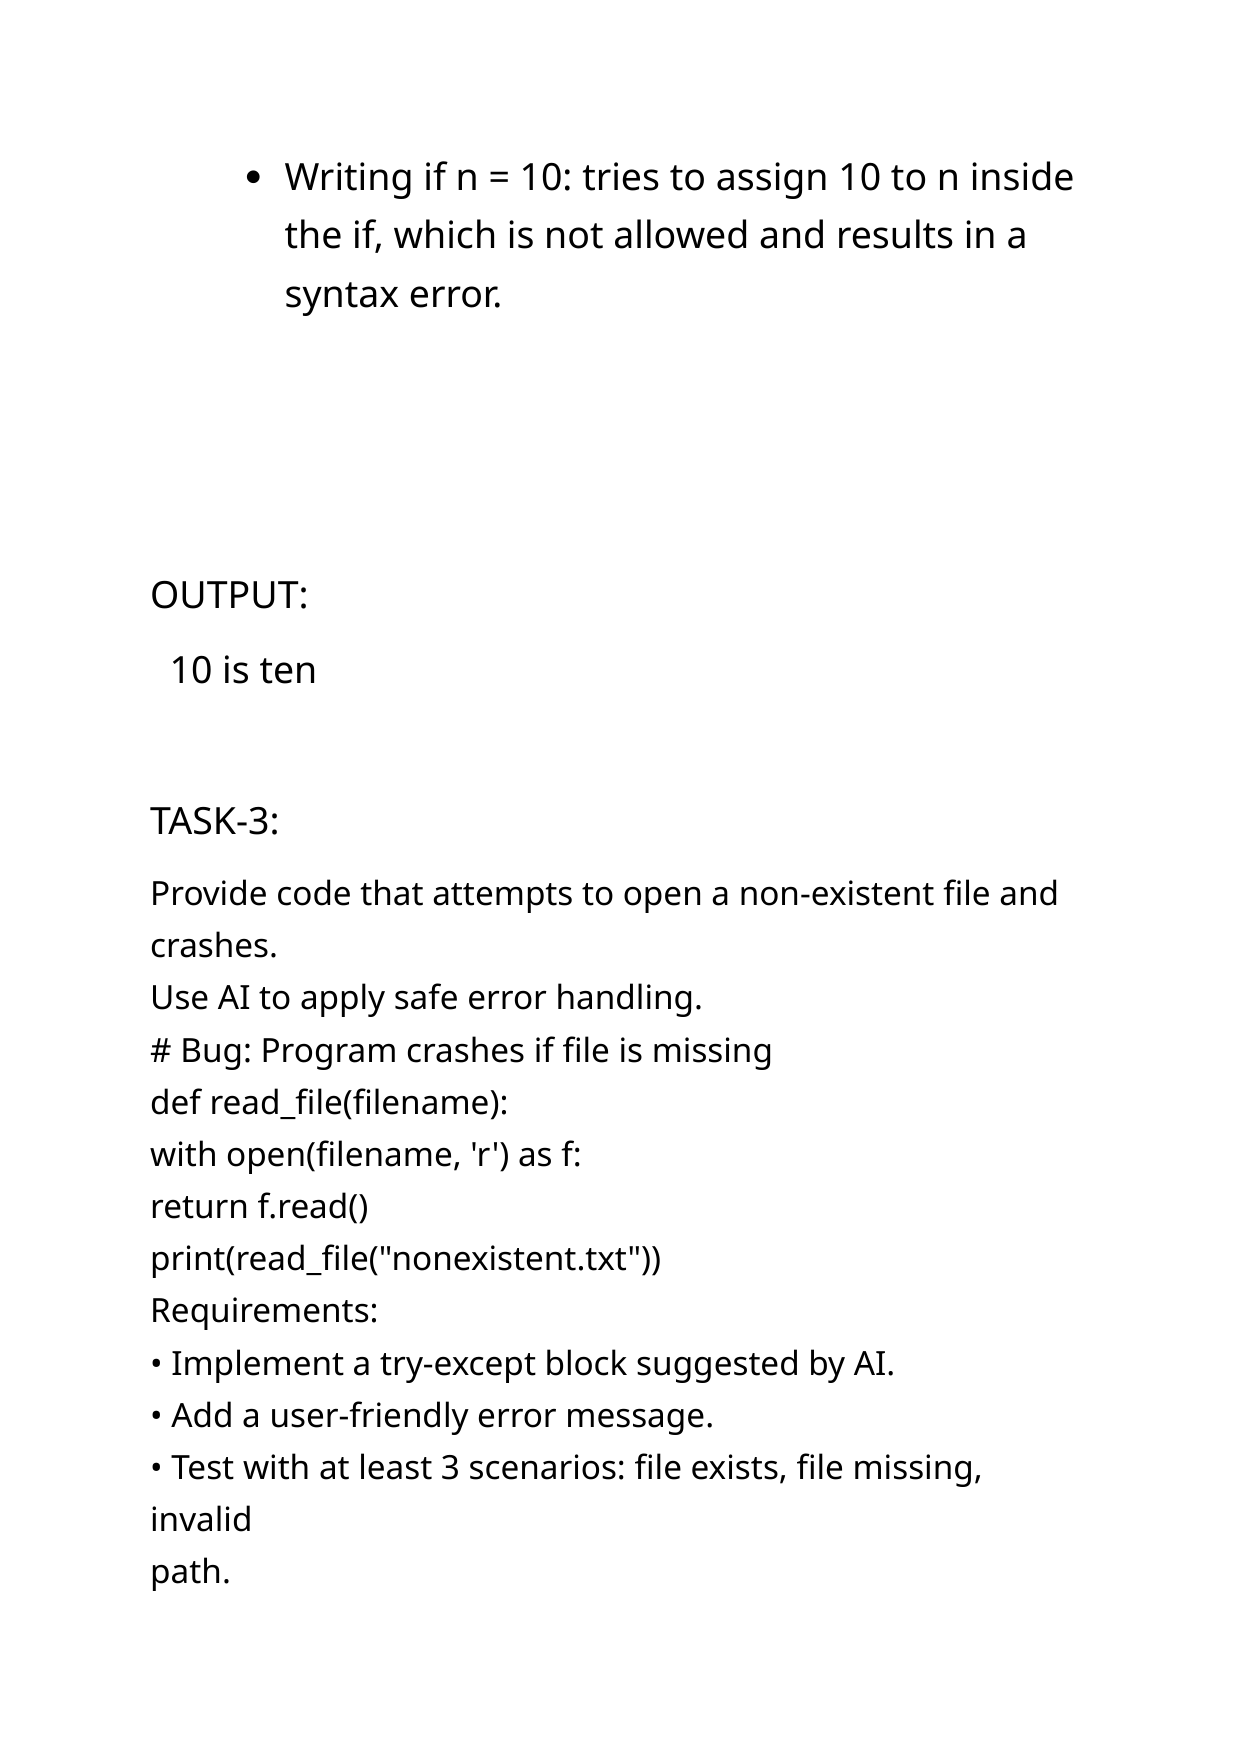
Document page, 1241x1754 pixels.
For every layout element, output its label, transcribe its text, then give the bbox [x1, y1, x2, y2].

text 10 is ten [150, 644, 1090, 695]
text TASK-3: [150, 794, 1090, 846]
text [150, 870, 1090, 1594]
list Writing if n = 10: tries to assign 10 to n inside the if, which is not allowed and results in a syntax error. [247, 150, 1090, 318]
text OUTPUT: [150, 568, 1090, 619]
